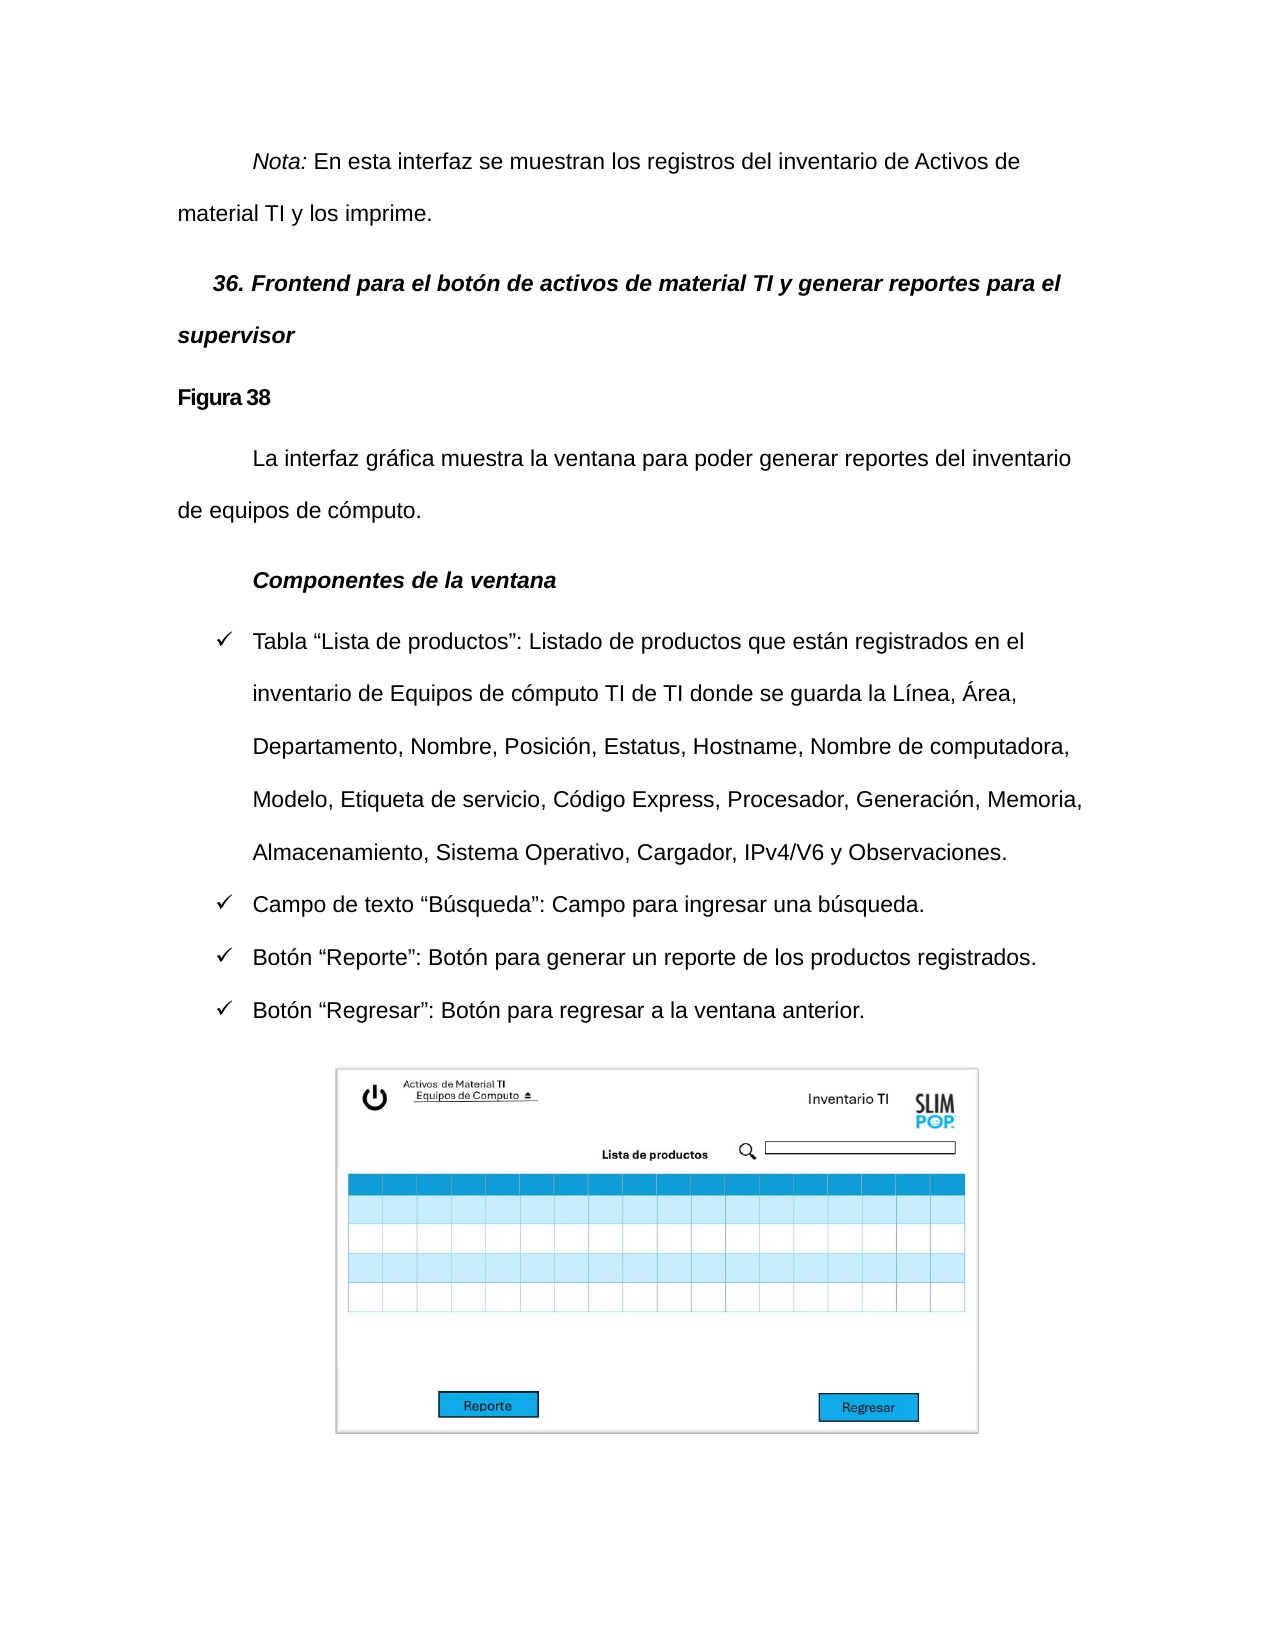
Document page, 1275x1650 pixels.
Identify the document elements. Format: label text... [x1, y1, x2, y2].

list Campo de texto “Búsqueda”: Campo para ingresar una búsqueda. [215, 891, 1098, 918]
text Nota: En esta interfaz se muestran los registros del inventario de Activos de material TI y los imprime. [177, 148, 1098, 227]
picture [335, 1066, 979, 1434]
list Tabla “Lista de productos”: Listado de productos que están registrados en el inventario de Equipos de cómputo TI de TI donde se guarda la Línea, Área, Departamento, Nombre, Posición, Estatus, Hostname, Nombre de computadora, Modelo, Etiqueta de servicio, Código Express, Procesador, Generación, Memoria, Almacenamiento, Sistema Operativo, Cargador, IPv4/V6 y Observaciones. [215, 628, 1098, 865]
list Botón “Reporte”: Botón para generar un reporte de los productos registrados. [215, 944, 1098, 970]
title Figura 38 [177, 383, 1098, 410]
list Botón “Regresar”: Botón para regresar a la ventana anterior. [215, 997, 1098, 1023]
subtitle Frontend para el botón de activos de material TI y generar reportes para el supervisor [177, 270, 1098, 349]
text La interfaz gráfica muestra la ventana para poder generar reportes del inventario de equipos de cómputo. [177, 444, 1098, 524]
subtitle Componentes de la ventana [177, 567, 1098, 593]
